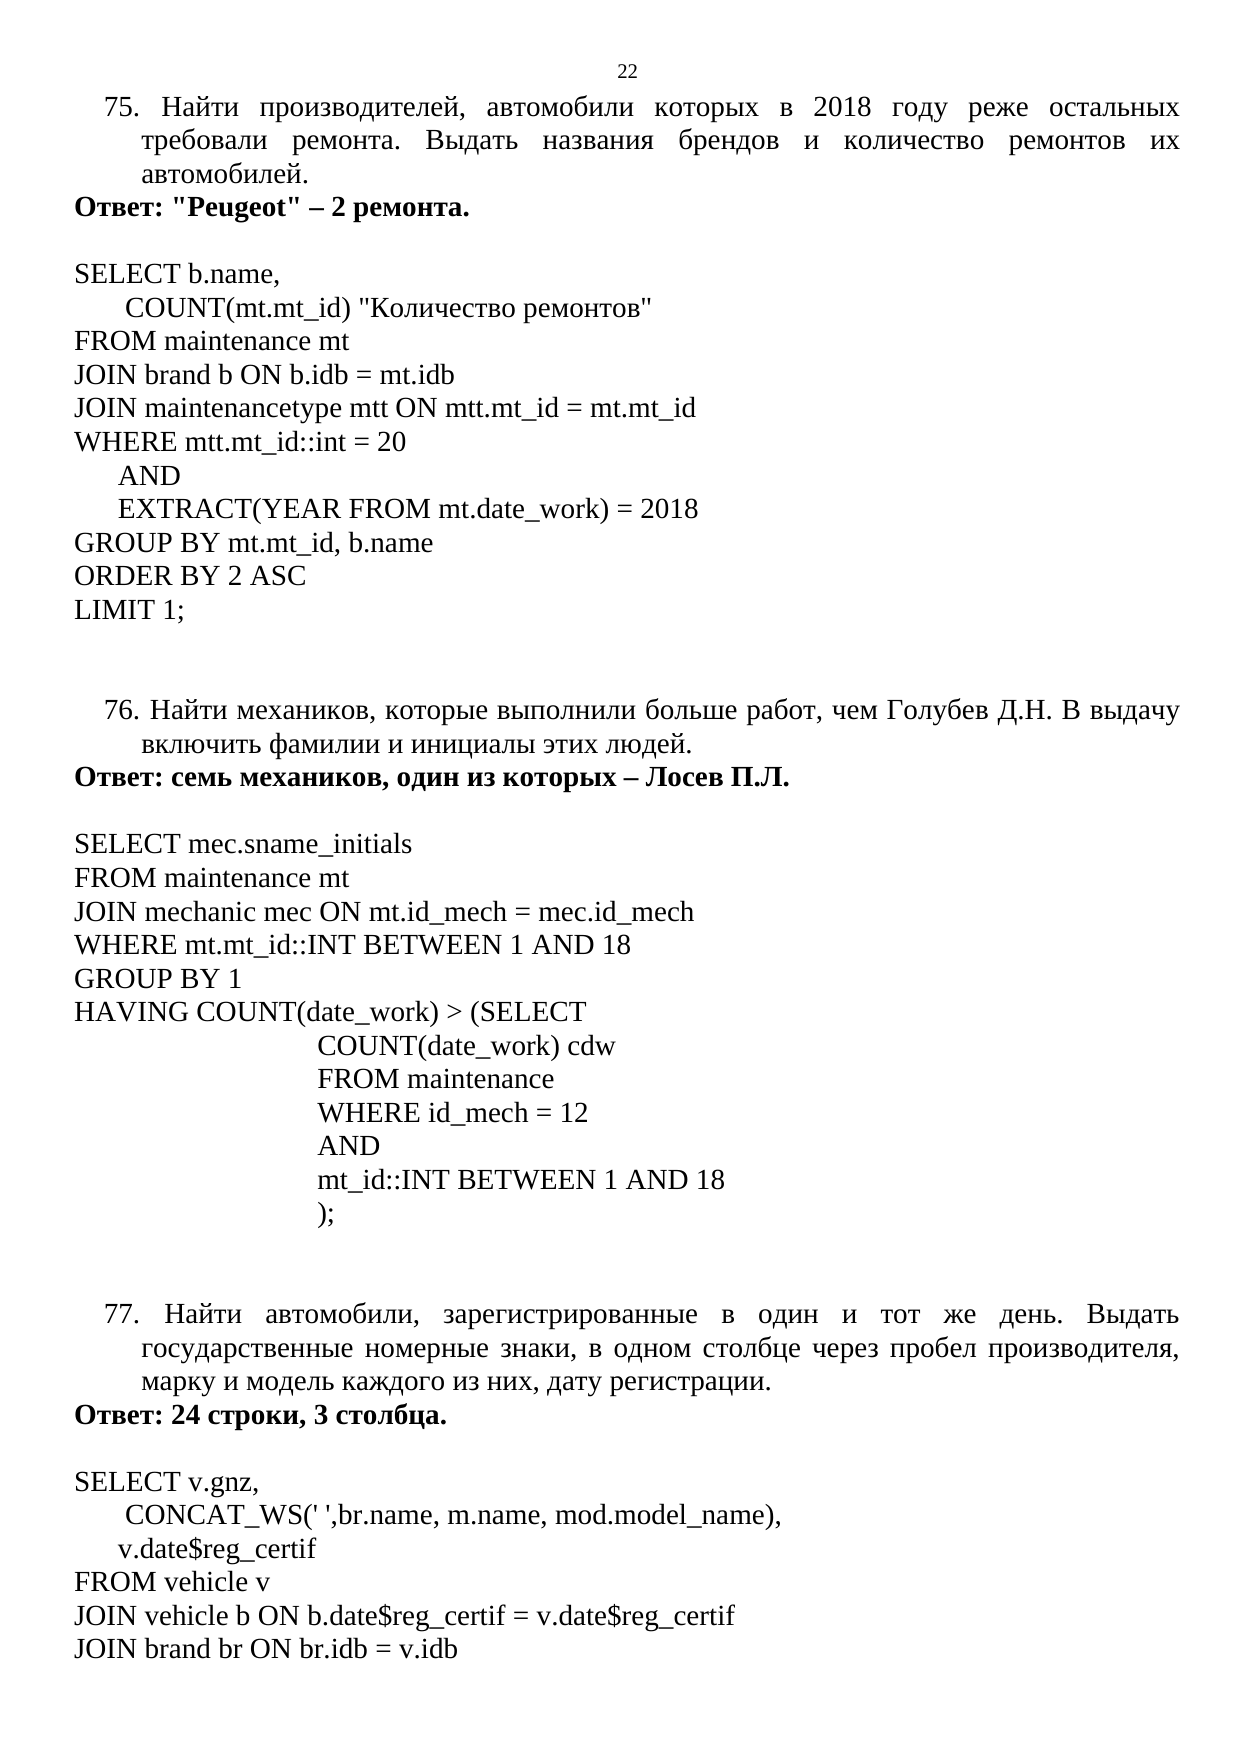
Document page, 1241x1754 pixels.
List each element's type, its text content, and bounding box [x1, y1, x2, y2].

text FROM maintenance mt [74, 860, 1181, 894]
text COUNT(mt.mt_id) "Количество ремонтов" [74, 290, 1181, 323]
text ); [74, 1196, 1181, 1229]
text JOIN mechanic mec ON mt.id_mech = mec.id_mech [74, 894, 1181, 927]
text EXTRACT(YEAR FROM mt.date_work) = 2018 [74, 491, 1181, 525]
text GROUP BY mt.mt_id, b.name [74, 525, 1181, 558]
text Ответ: семь механиков, один из которых – Лосев П.Л. [74, 759, 1181, 793]
text LIMIT 1; [74, 592, 1181, 625]
text COUNT(date_work) cdw [74, 1028, 1181, 1061]
text WHERE id_mech = 12 [74, 1095, 1181, 1128]
text AND [74, 458, 1181, 491]
text JOIN vehicle b ON b.date$reg_certif = v.date$reg_certif [74, 1598, 1181, 1632]
list Найти механиков, которые выполнили больше работ, чем Голубев Д.Н. В выдачу включить фамилии и инициалы этих людей. [103, 692, 1181, 759]
text SELECT v.gnz, [74, 1464, 1181, 1497]
text CONCAT_WS(' ',br.name, m.name, mod.model_name), [74, 1497, 1181, 1531]
text HAVING COUNT(date_work) > (SELECT [74, 994, 1181, 1028]
text SELECT b.name, [74, 256, 1181, 290]
list Найти производителей, автомобили которых в 2018 году реже остальных требовали ремонта. Выдать названия брендов и количество ремонтов их автомобилей. [103, 89, 1181, 189]
text mt_id::INT BETWEEN 1 AND 18 [74, 1162, 1181, 1196]
list Найти автомобили, зарегистрированные в один и тот же день. Выдать государственные номерные знаки, в одном столбце через пробел производителя, марку и модель каждого из них, дату регистрации. [103, 1296, 1181, 1397]
text Ответ: "Peugeot" – 2 ремонта. [74, 189, 1181, 223]
text SELECT mec.sname_initials [74, 827, 1181, 860]
text FROM maintenance mt [74, 323, 1181, 357]
text FROM maintenance [74, 1061, 1181, 1095]
text WHERE mt.mt_id::INT BETWEEN 1 AND 18 [74, 927, 1181, 961]
text v.date$reg_certif [74, 1531, 1181, 1564]
text WHERE mtt.mt_id::int = 20 [74, 424, 1181, 458]
text JOIN brand br ON br.idb = v.idb [74, 1632, 1181, 1665]
text JOIN brand b ON b.idb = mt.idb [74, 357, 1181, 391]
text ORDER BY 2 ASC [74, 558, 1181, 592]
text FROM vehicle v [74, 1564, 1181, 1598]
text JOIN maintenancetype mtt ON mtt.mt_id = mt.mt_id [74, 391, 1181, 424]
text Ответ: 24 строки, 3 столбца. [74, 1397, 1181, 1430]
text GROUP BY 1 [74, 961, 1181, 994]
text AND [74, 1128, 1181, 1162]
